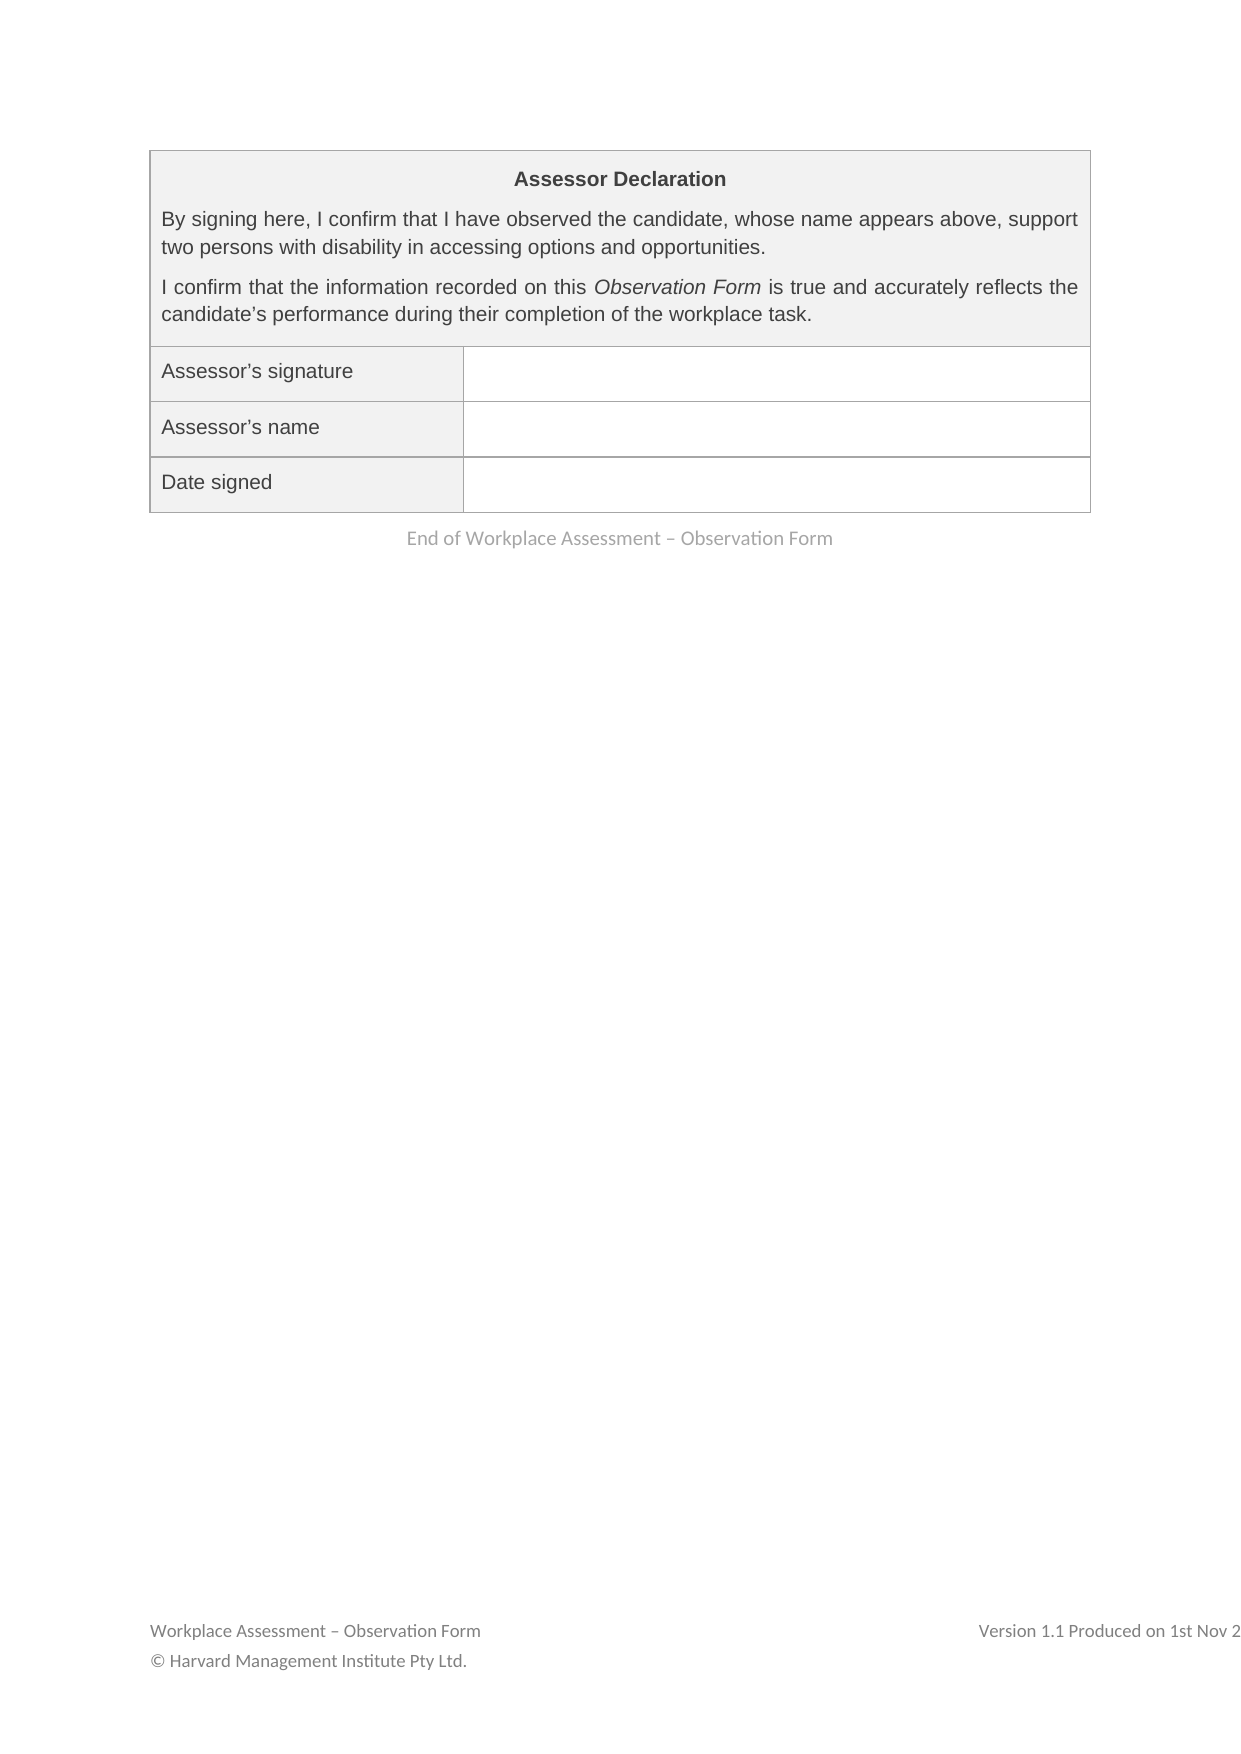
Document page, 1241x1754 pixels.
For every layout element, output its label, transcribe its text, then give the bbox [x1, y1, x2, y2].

table_cell Date signed [151, 458, 463, 512]
table_header Assessor Declaration By signing here, I confirm that I have observed the candidate, whose name appears above, support two persons with disability in accessing options and opportunities. I confirm that the information recorded on this Observation Form is true and accurately reflects the candidate’s performance during their completion of the workplace task. [151, 151, 1090, 346]
text End of Workplace Assessment – Observation Form [150, 525, 1090, 551]
table_cell [464, 458, 1090, 512]
table_cell Assessor’s name [151, 402, 463, 456]
table_cell [464, 347, 1090, 401]
table_cell Assessor’s signature [151, 347, 463, 401]
table_cell [464, 402, 1090, 456]
